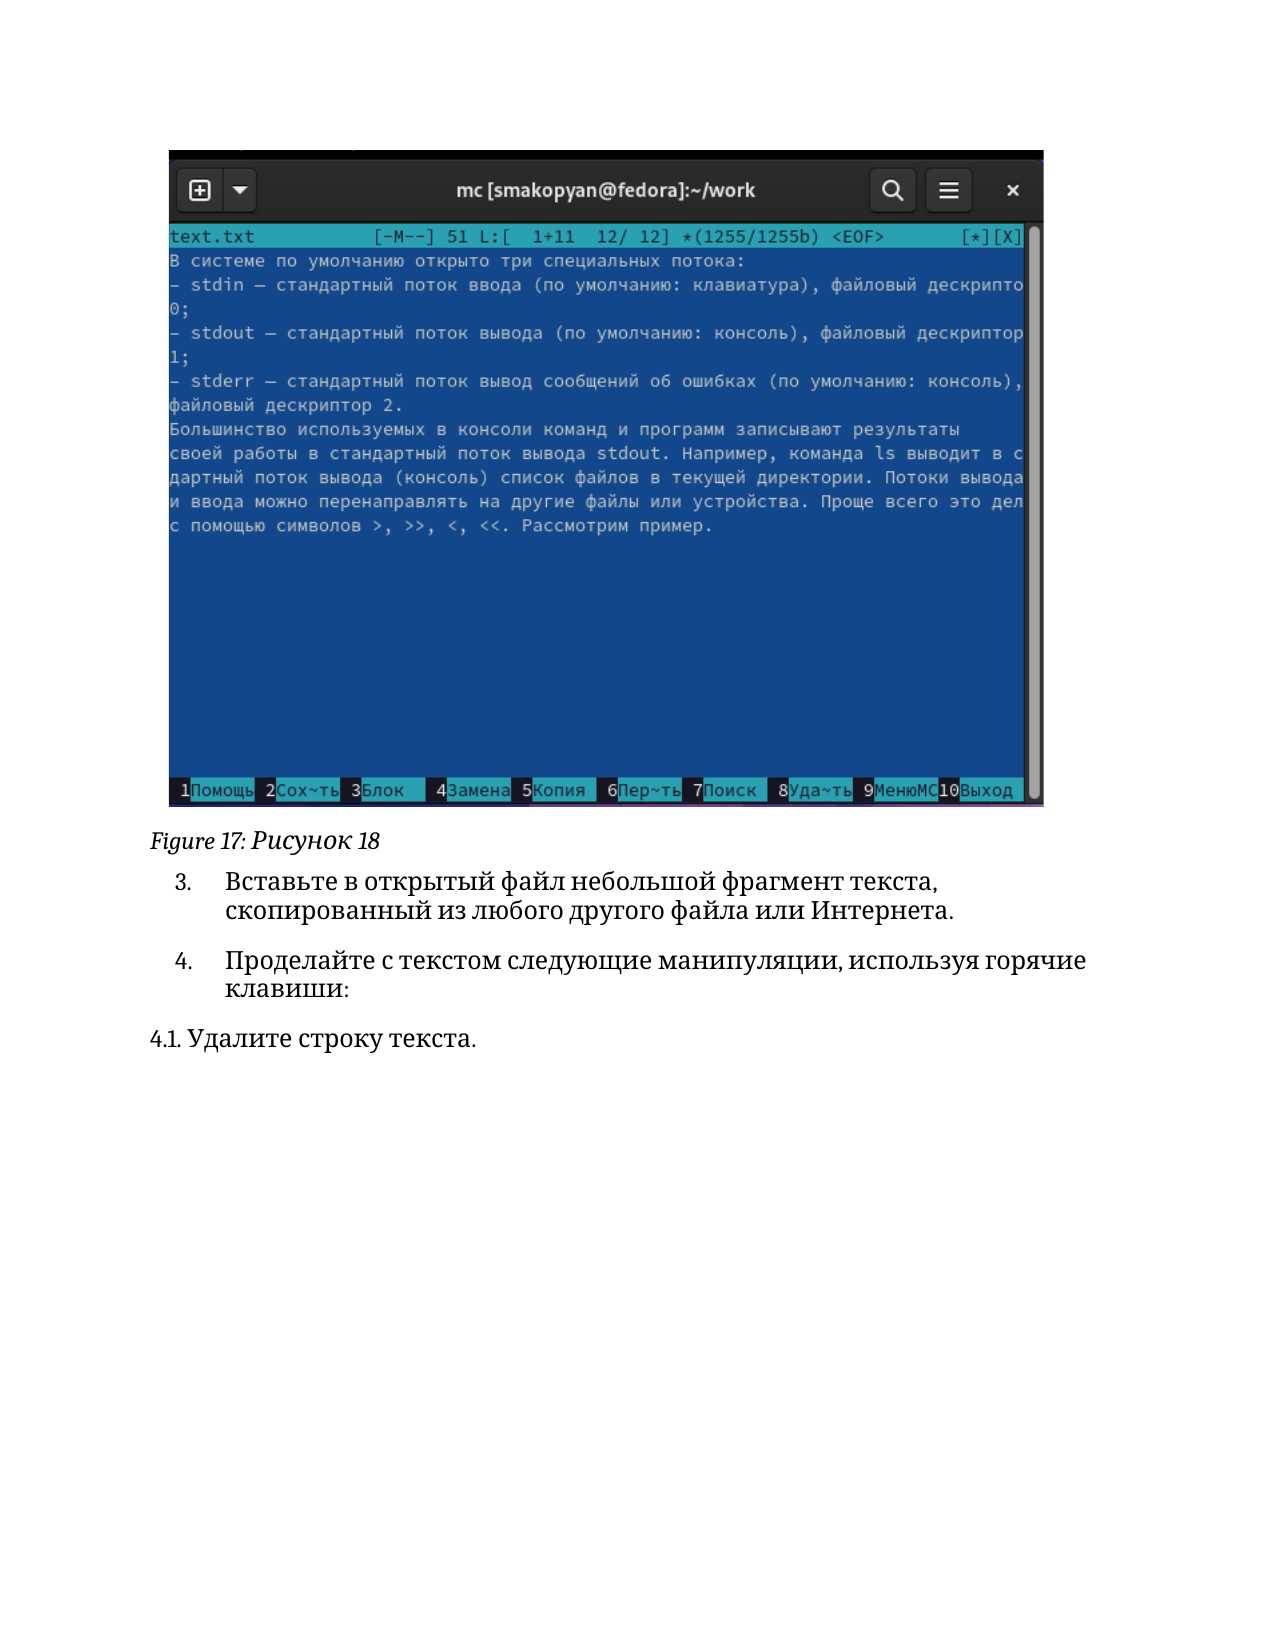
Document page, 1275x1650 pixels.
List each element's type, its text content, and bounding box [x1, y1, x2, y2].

list Вставьте в открытый файл небольшой фрагмент текста, скопированный из любого другого файла или Интернета. [175, 868, 1125, 926]
list Проделайте с текстом следующие манипуляции, используя горячие клавиши: [175, 947, 1125, 1004]
picture [168, 150, 1044, 807]
text Figure 17: Рисунок 18 [150, 827, 1125, 856]
text 4.1. Удалите строку текста. [150, 1025, 1125, 1054]
